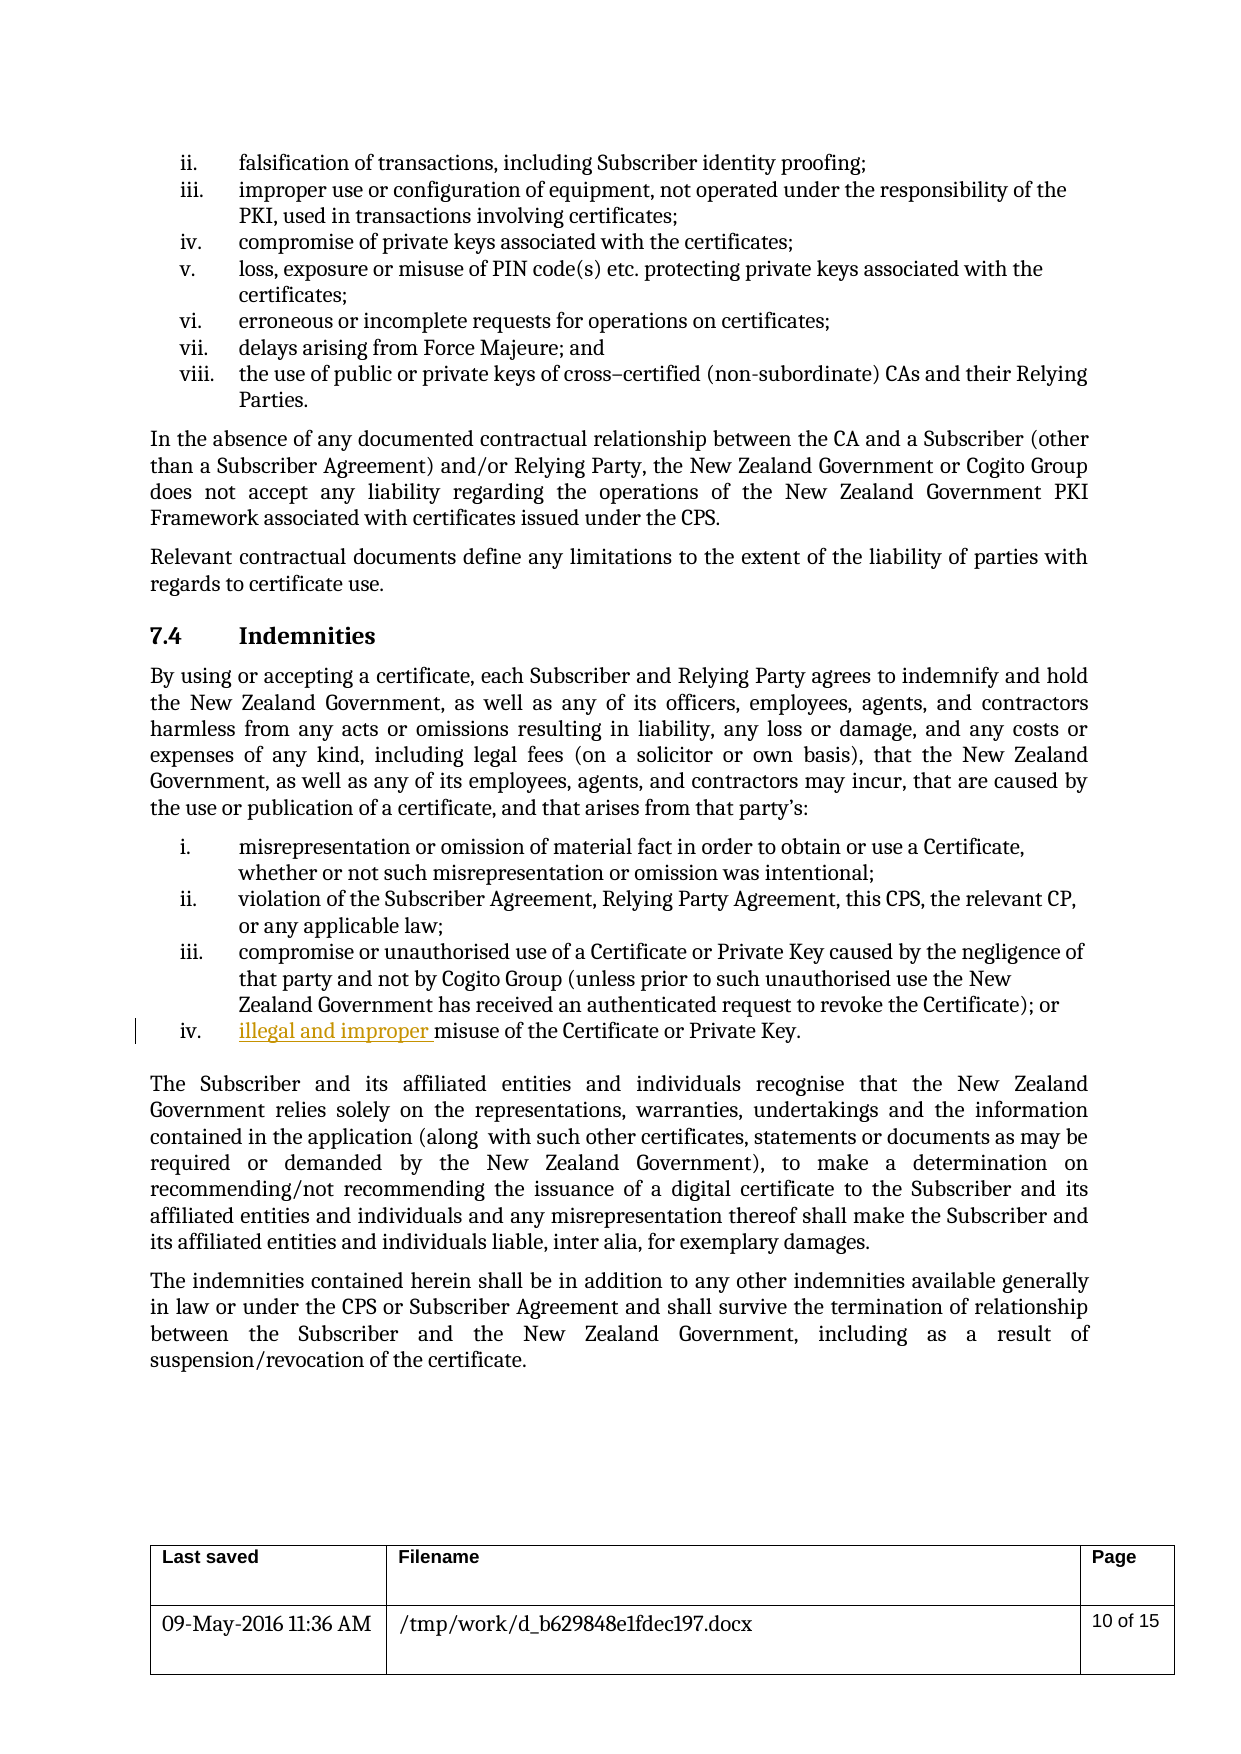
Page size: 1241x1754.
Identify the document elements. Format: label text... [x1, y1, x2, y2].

list the use of public or private keys of cross–certified (non-subordinate) CAs and their Relying Parties. [180, 361, 1090, 413]
text Relevant contractual documents define any limitations to the extent of the liability of parties with regards to certificate use. [150, 544, 1090, 597]
list improper use or configuration of equipment, not operated under the responsibility of the PKI, used in transactions involving certificates; [180, 176, 1090, 229]
list delays arising from Force Majeure; and [180, 334, 1090, 361]
list falsification of transactions, including Subscriber identity proofing; [180, 150, 1090, 176]
list erroneous or incomplete requests for operations on certificates; [180, 308, 1090, 334]
subtitle Indemnities [150, 622, 1090, 650]
list compromise of private keys associated with the certificates; [180, 229, 1090, 255]
text The indemnities contained herein shall be in addition to any other indemnities available generally in law or under the CPS or Subscriber Agreement and shall survive the termination of relationship between the Subscriber and the New Zealand Government, including as a result of suspension/revocation of the certificate. [150, 1268, 1090, 1373]
text The Subscriber and its affiliated entities and individuals recognise that the New Zealand Government relies solely on the representations, warranties, undertakings and the information contained in the application (along with such other certificates, statements or documents as may be required or demanded by the New Zealand Government), to make a determination on recommending/not recommending the issuance of a digital certificate to the Subscriber and its affiliated entities and individuals and any misrepresentation thereof shall make the Subscriber and its affiliated entities and individuals liable, inter alia, for exemplary damages. [150, 1071, 1090, 1255]
list loss, exposure or misuse of PIN code(s) etc. protecting private keys associated with the certificates; [180, 255, 1090, 308]
list misuse of the Certificate or Private Key. [179, 1018, 1090, 1044]
list violation of the Subscriber Agreement, Relying Party Agreement, this CPS, the relevant CP, or any applicable law; [179, 886, 1090, 939]
text By using or accepting a certificate, each Subscriber and Relying Party agrees to indemnify and hold the New Zealand Government, as well as any of its officers, employees, agents, and contractors harmless from any acts or omissions resulting in liability, any loss or damage, and any costs or expenses of any kind, including legal fees (on a solicitor or own basis), that the New Zealand Government, as well as any of its employees, agents, and contractors may incur, that are caused by the use or publication of a certificate, and that arises from that party’s: [150, 663, 1090, 821]
text In the absence of any documented contractual relationship between the CA and a Subscriber (other than a Subscriber Agreement) and/or Relying Party, the New Zealand Government or Cogito Group does not accept any liability regarding the operations of the New Zealand Government PKI Framework associated with certificates issued under the CPS. [150, 426, 1090, 531]
list compromise or unauthorised use of a Certificate or Private Key caused by the negligence of that party and not by Cogito Group (unless prior to such unauthorised use the New Zealand Government has received an authenticated request to revoke the Certificate); or [179, 939, 1090, 1018]
list misrepresentation or omission of material fact in order to obtain or use a Certificate, whether or not such misrepresentation or omission was intentional; [179, 833, 1090, 886]
